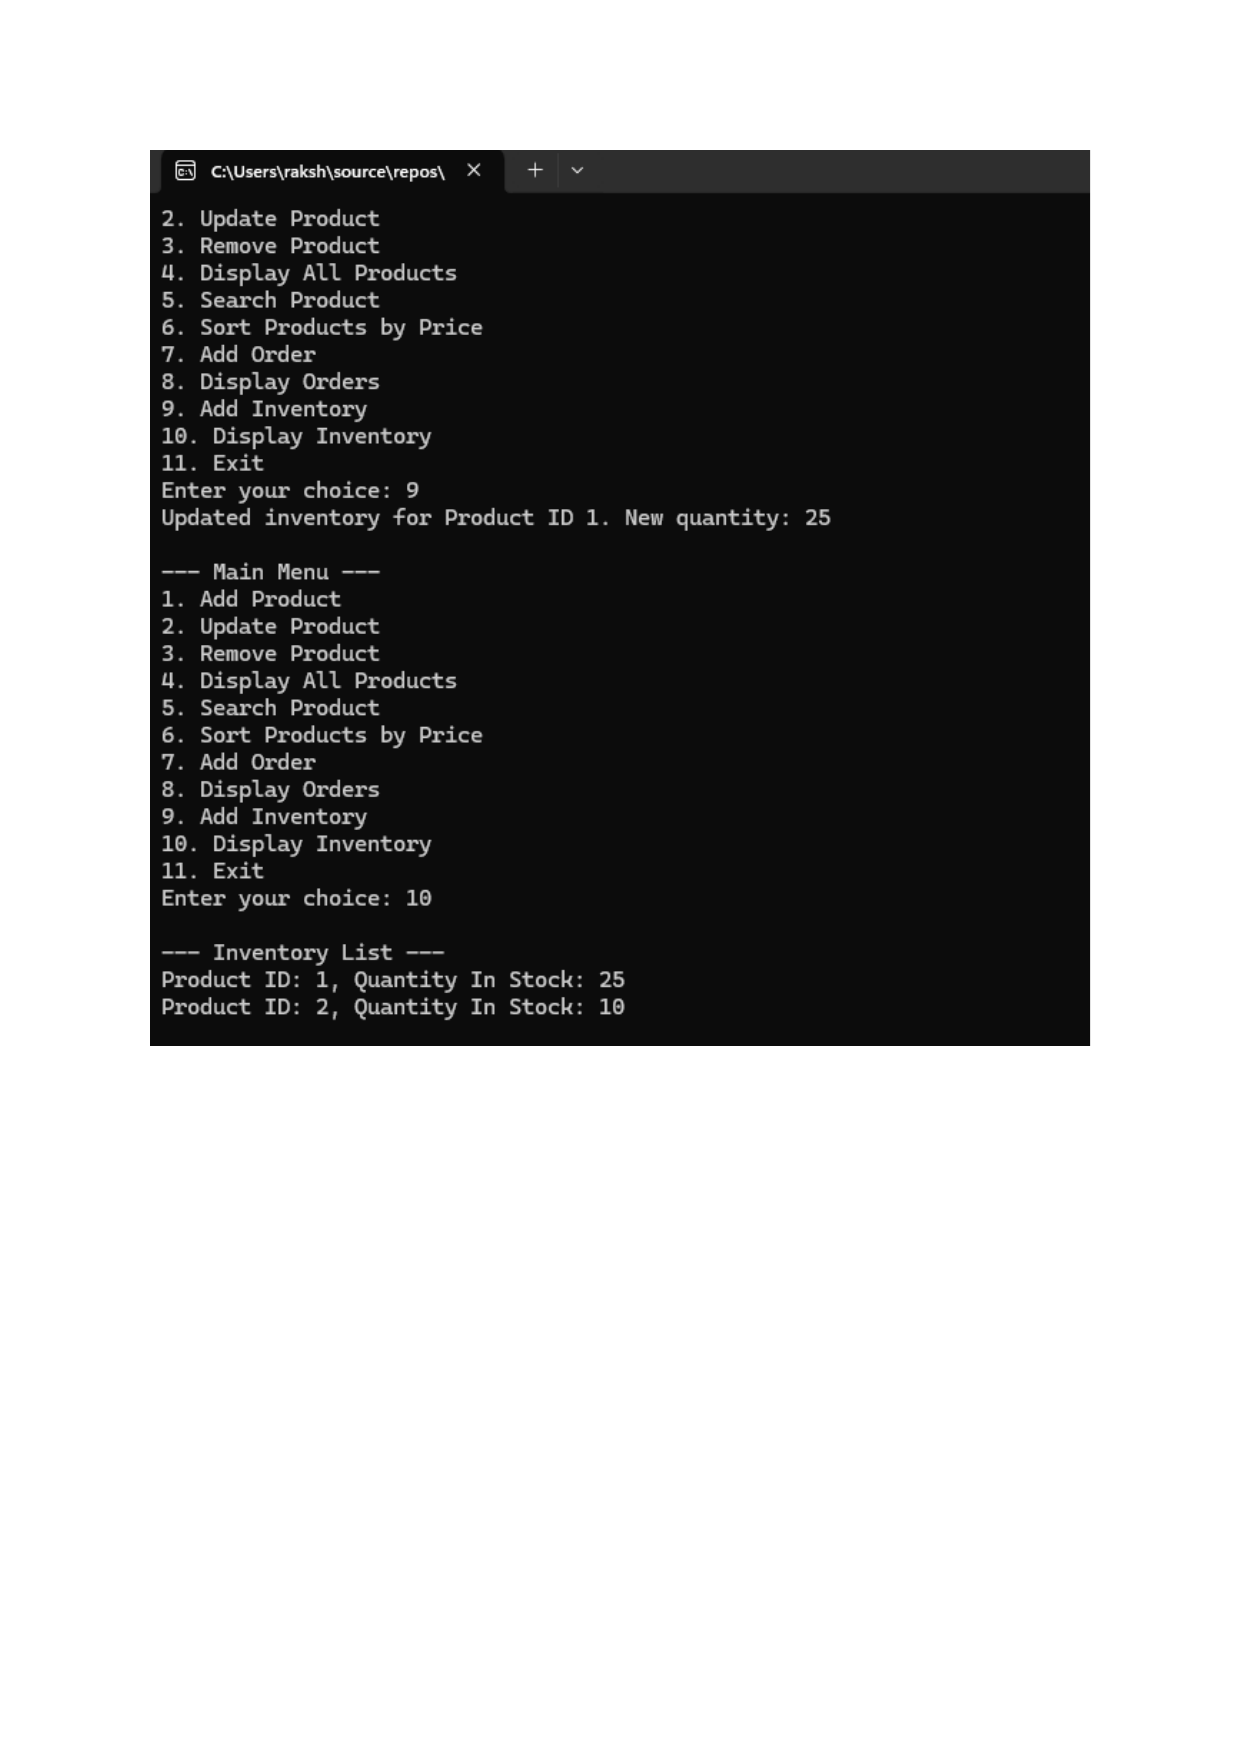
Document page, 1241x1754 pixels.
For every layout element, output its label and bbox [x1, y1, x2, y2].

picture [150, 150, 1091, 1046]
